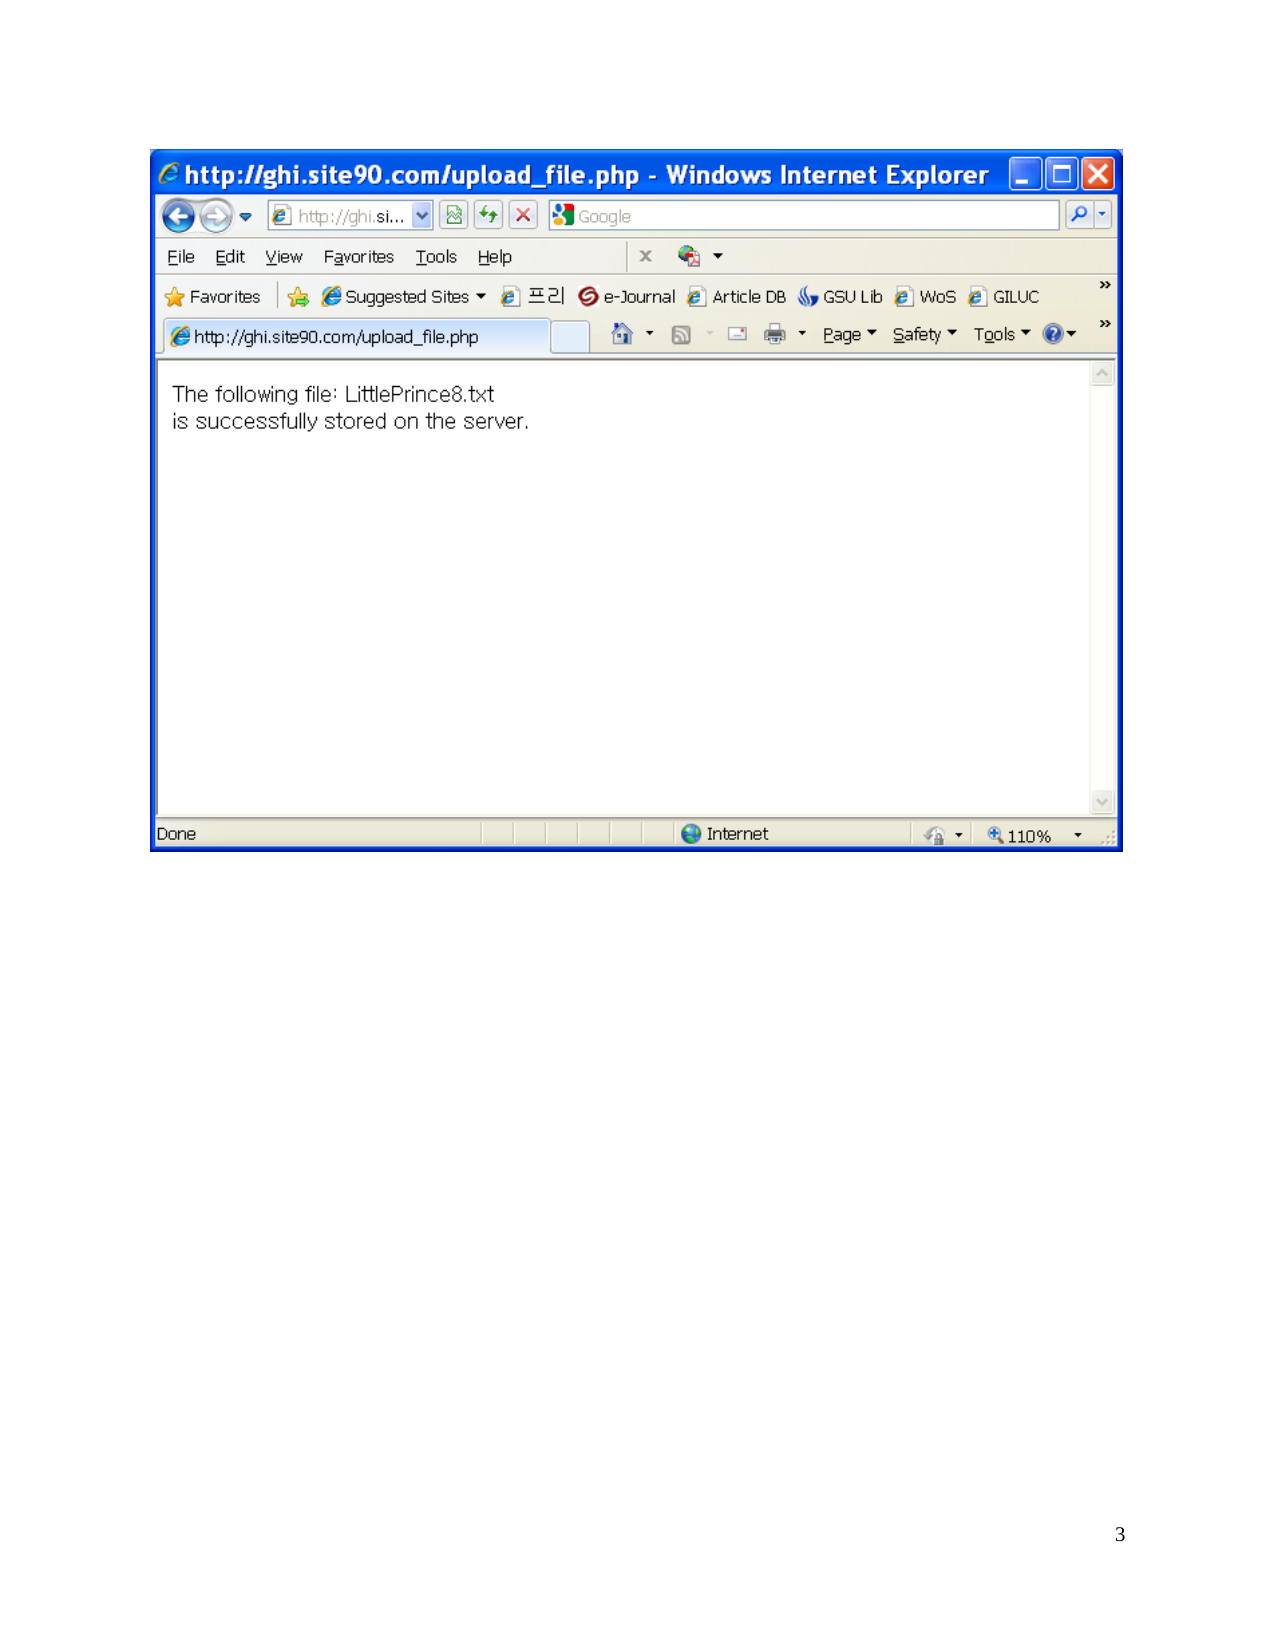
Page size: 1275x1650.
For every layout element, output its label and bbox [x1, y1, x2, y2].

picture [150, 149, 1123, 852]
